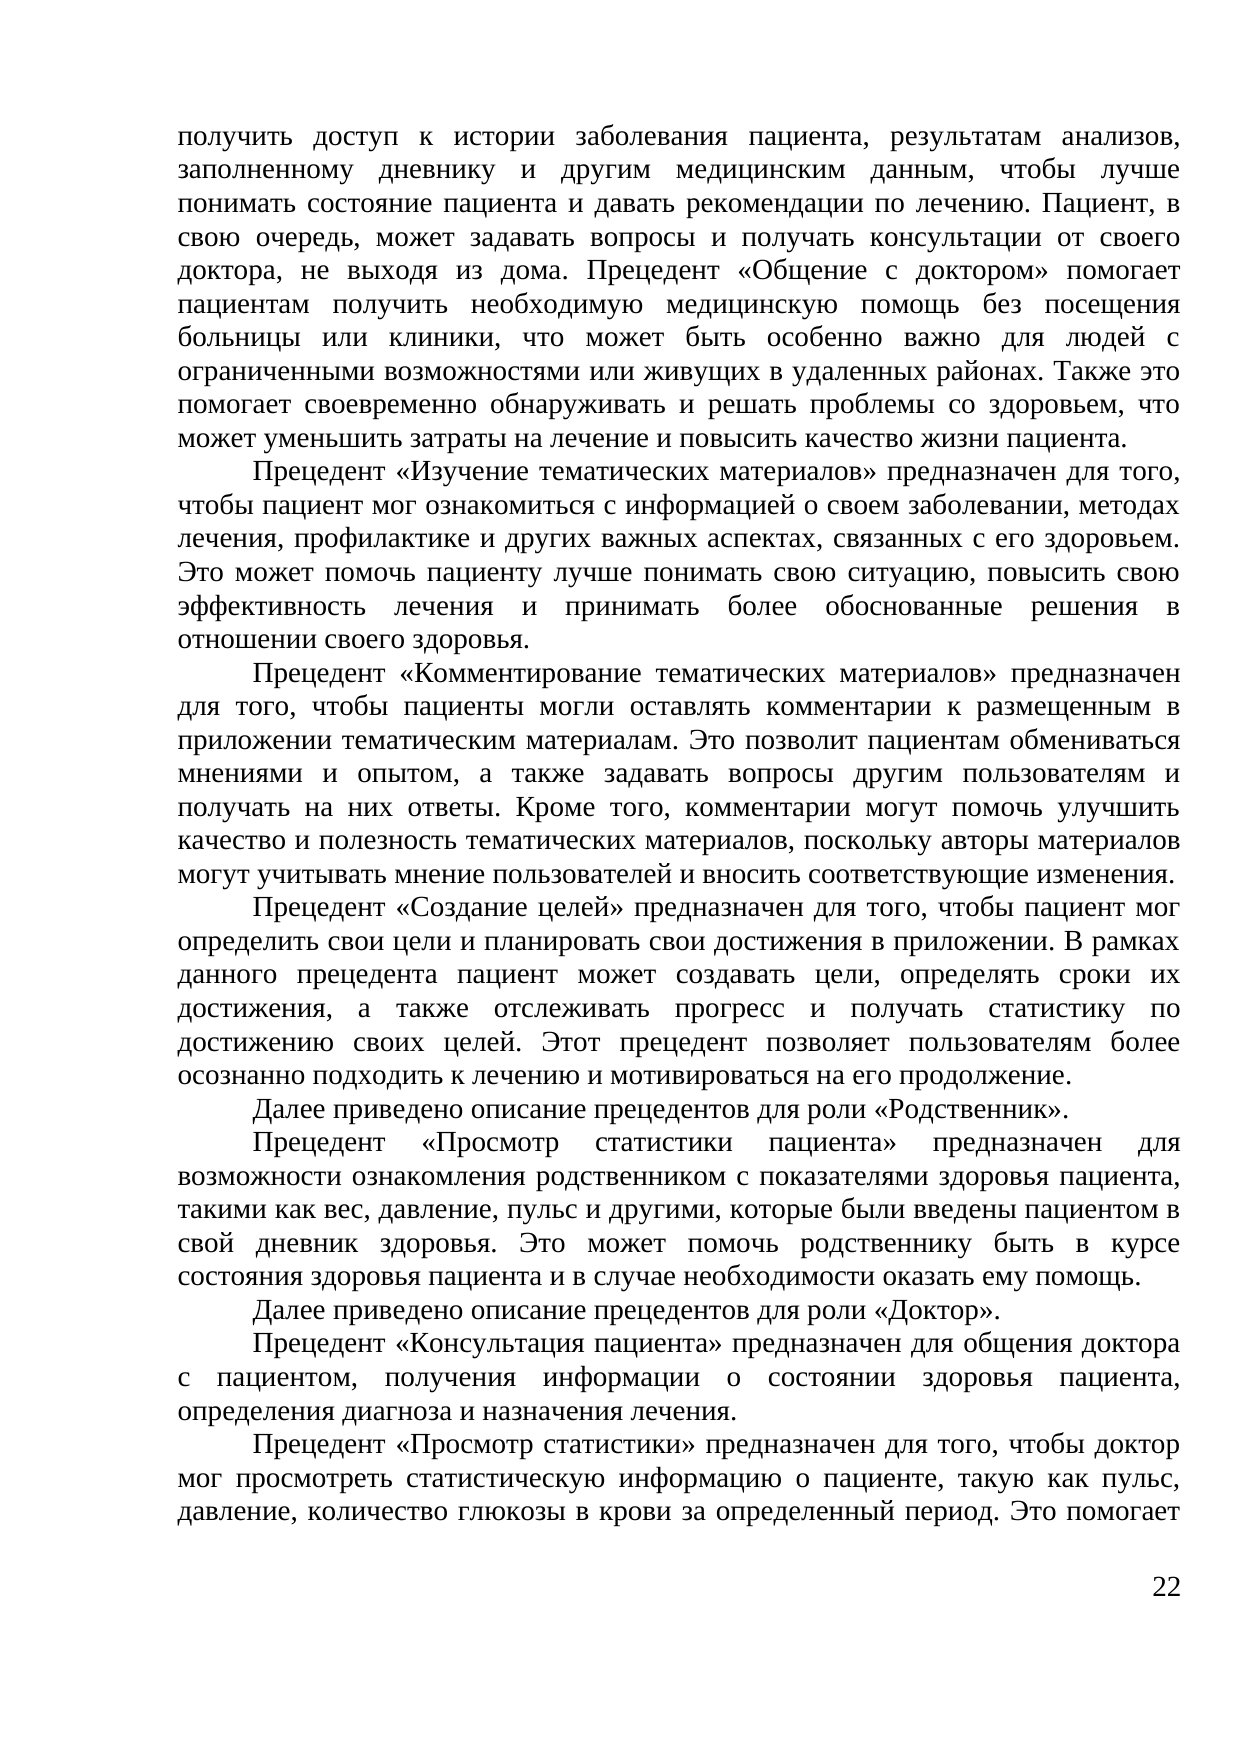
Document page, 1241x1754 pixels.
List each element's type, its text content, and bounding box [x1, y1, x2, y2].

text Прецедент «Создание целей» предназначен для того, чтобы пациент мог определить свои цели и планировать свои достижения в приложении. В рамках данного прецедента пациент может создавать цели, определять сроки их достижения, а также отслеживать прогресс и получать статистику по достижению своих целей. Этот прецедент позволяет пользователям более осознанно подходить к лечению и мотивироваться на его продолжение. [177, 889, 1181, 1091]
text Далее приведено описание прецедентов для роли «Доктор». [252, 1292, 1181, 1326]
text Прецедент «Изучение тематических материалов» предназначен для того, чтобы пациент мог ознакомиться с информацией о своем заболевании, методах лечения, профилактике и других важных аспектах, связанных с его здоровьем. Это может помочь пациенту лучше понимать свою ситуацию, повысить свою эффективность лечения и принимать более обоснованные решения в отношении своего здоровья. [177, 453, 1181, 655]
text Прецедент «Комментирование тематических материалов» предназначен для того, чтобы пациенты могли оставлять комментарии к размещенным в приложении тематическим материалам. Это позволит пациентам обмениваться мнениями и опытом, а также задавать вопросы другим пользователям и получать на них ответы. Кроме того, комментарии могут помочь улучшить качество и полезность тематических материалов, поскольку авторы материалов могут учитывать мнение пользователей и вносить соответствующие изменения. [177, 655, 1181, 889]
text Далее приведено описание прецедентов для роли «Родственник». [252, 1091, 1181, 1124]
text Прецедент «Консультация пациента» предназначен для общения доктора с пациентом, получения информации о состоянии здоровья пациента, определения диагноза и назначения лечения. [177, 1326, 1181, 1426]
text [177, 1426, 1181, 1527]
text Прецедент «Просмотр статистики пациента» предназначен для возможности ознакомления родственником с показателями здоровья пациента, такими как вес, давление, пульс и другими, которые были введены пациентом в свой дневник здоровья. Это может помочь родственнику быть в курсе состояния здоровья пациента и в случае необходимости оказать ему помощь. [177, 1124, 1181, 1292]
